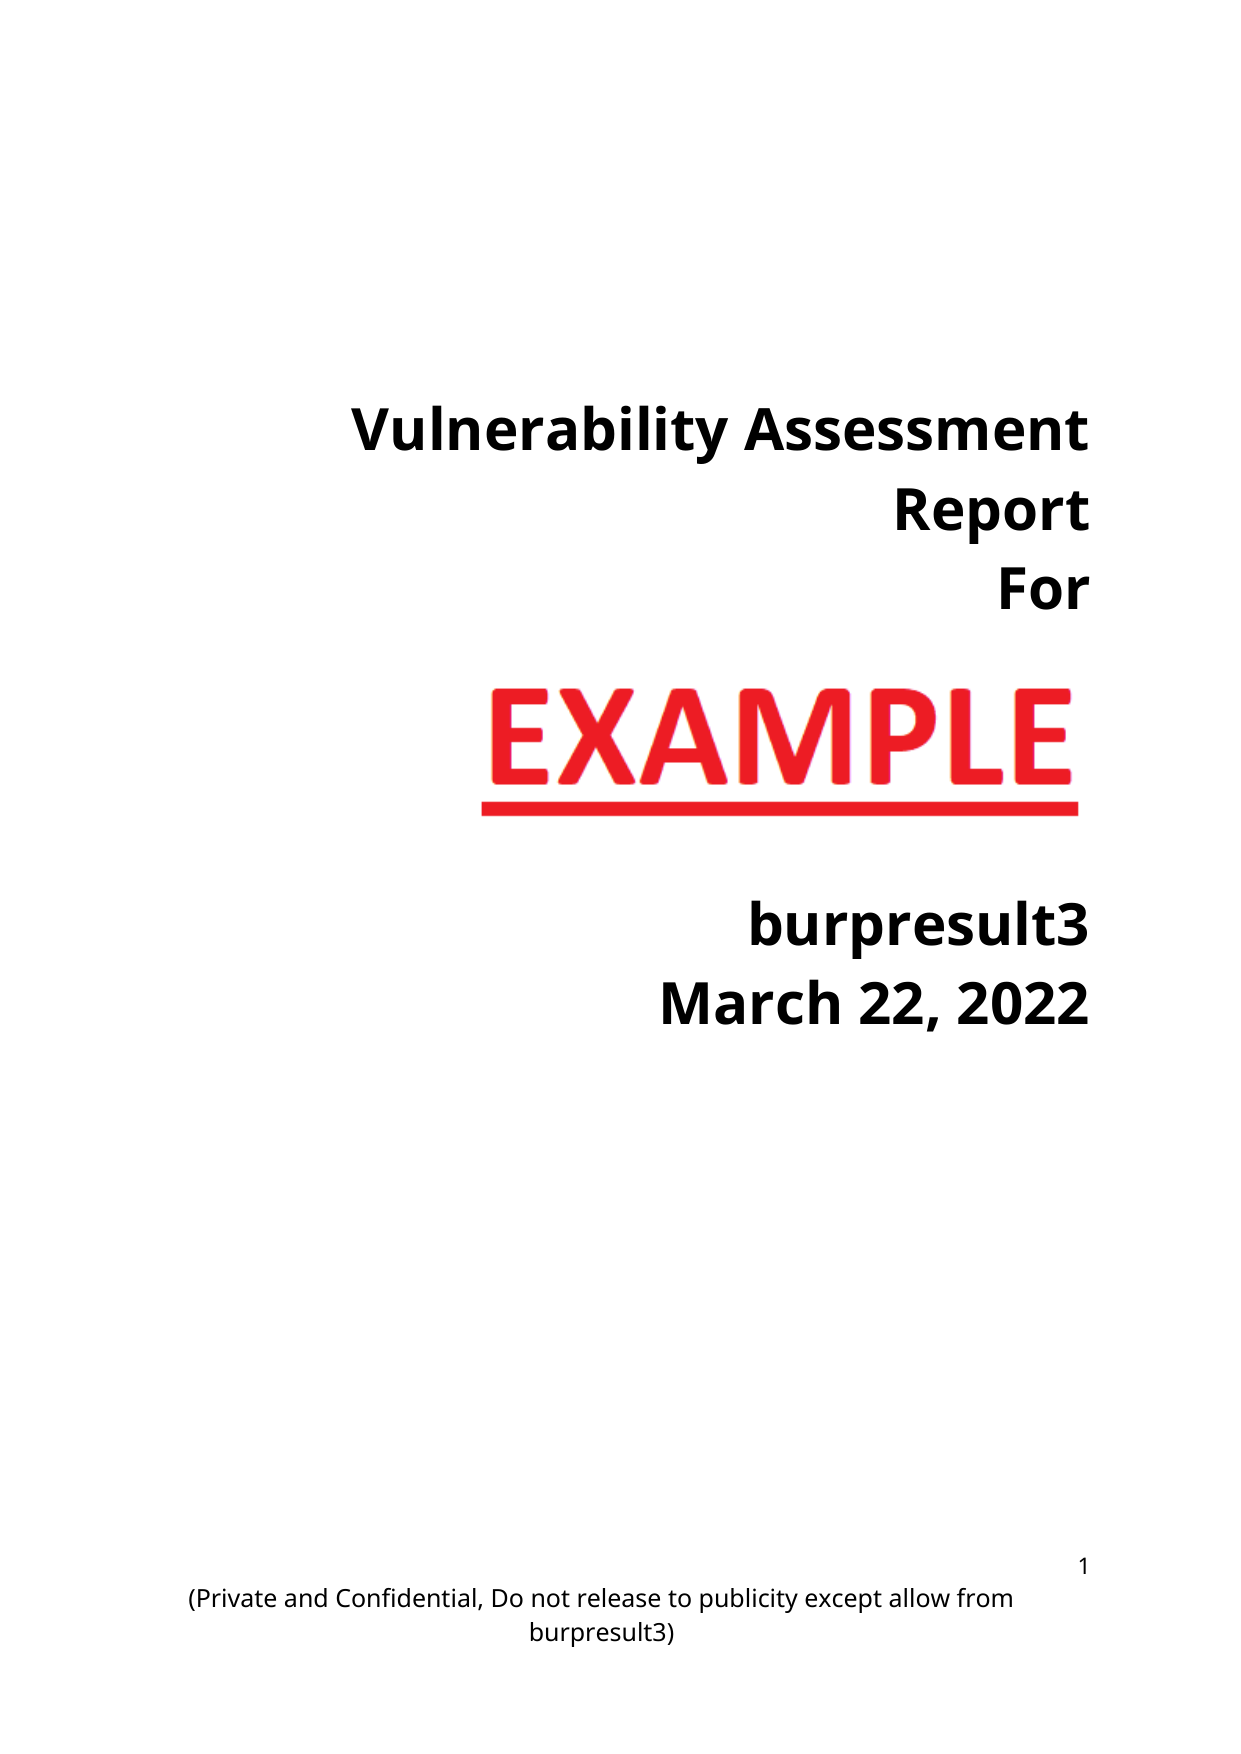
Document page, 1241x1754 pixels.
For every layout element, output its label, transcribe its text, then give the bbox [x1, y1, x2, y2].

text Vulnerability Assessment Report [150, 388, 1090, 547]
text For [150, 547, 1090, 627]
text burpresult3 [150, 883, 1090, 962]
text March 22, 2022 [150, 962, 1090, 1042]
picture [471, 626, 1091, 843]
